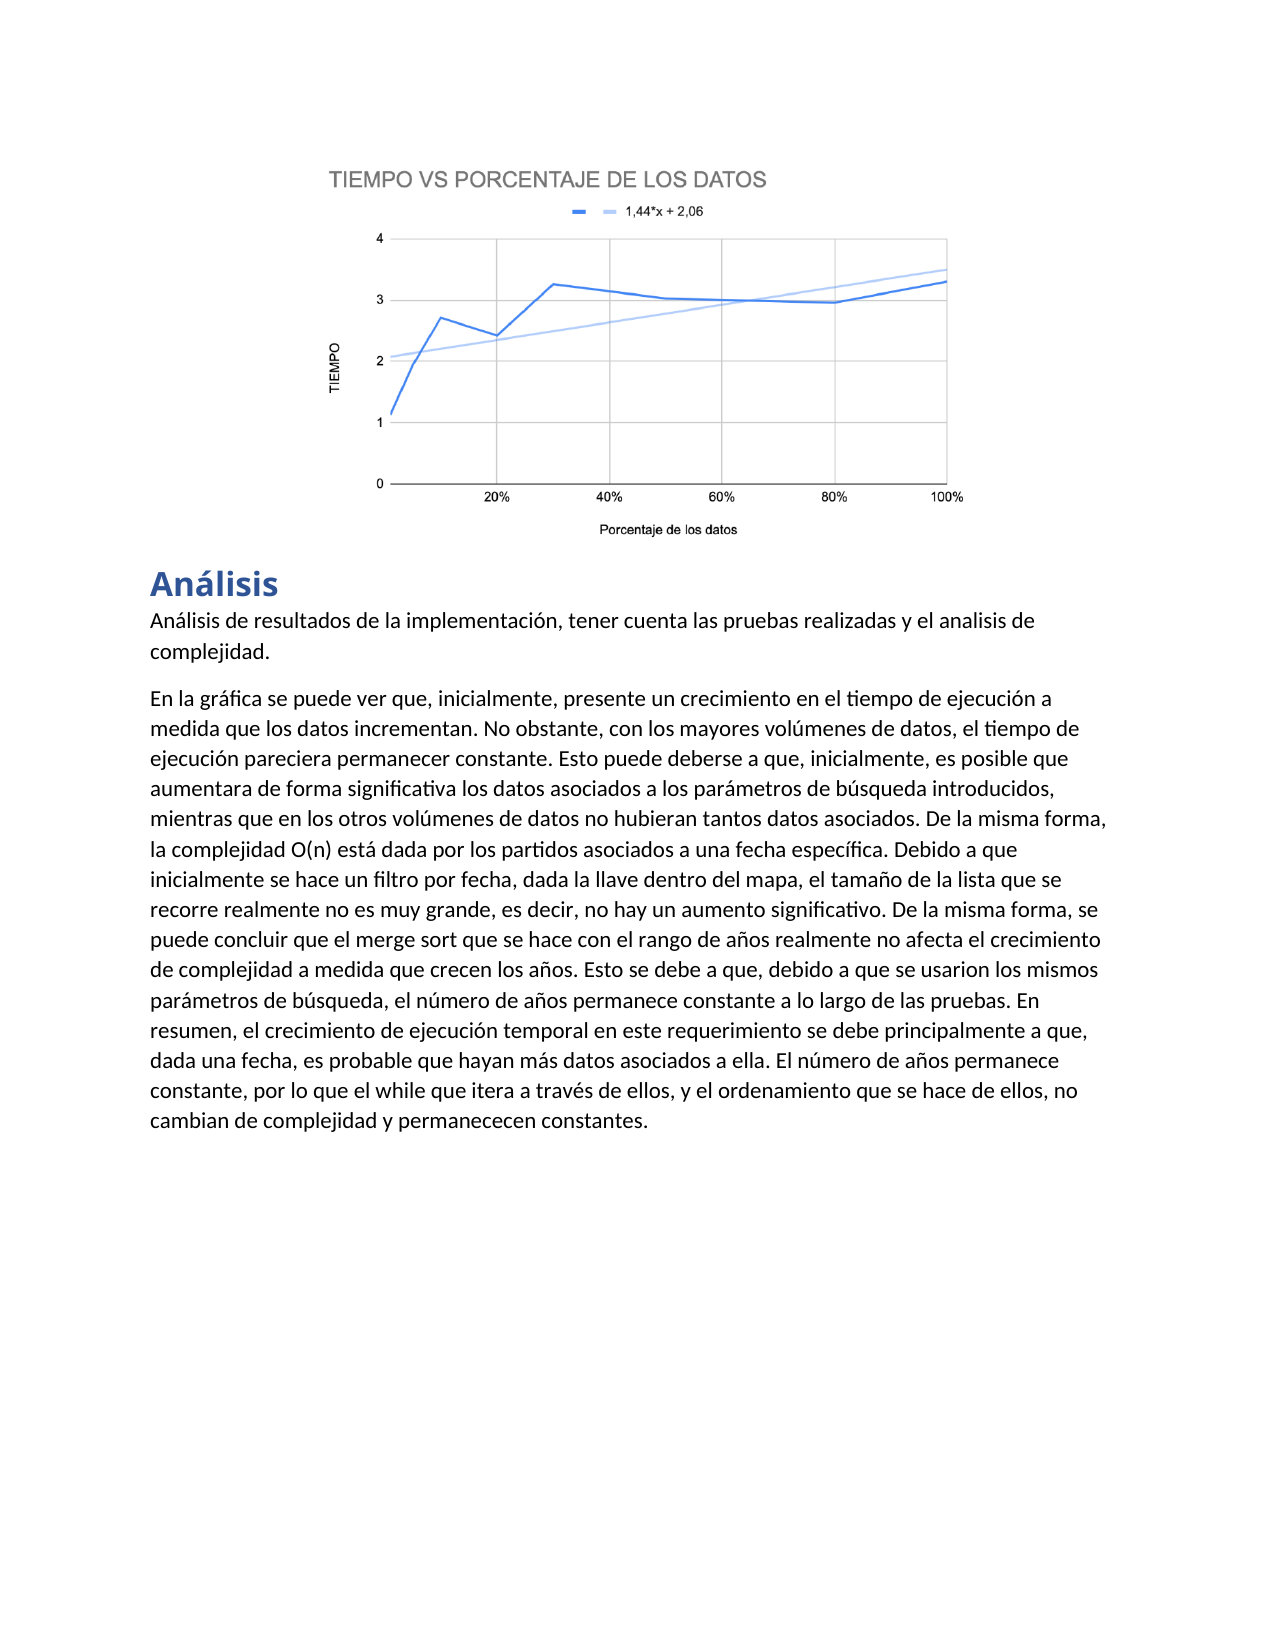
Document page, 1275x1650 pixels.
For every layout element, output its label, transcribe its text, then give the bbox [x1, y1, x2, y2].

text En la gráfica se puede ver que, inicialmente, presente un crecimiento en el tiempo de ejecución a medida que los datos incrementan. No obstante, con los mayores volúmenes de datos, el tiempo de ejecución pareciera permanecer constante. Esto puede deberse a que, inicialmente, es posible que aumentara de forma significativa los datos asociados a los parámetros de búsqueda introducidos, mientras que en los otros volúmenes de datos no hubieran tantos datos asociados. De la misma forma, la complejidad O(n) está dada por los partidos asociados a una fecha específica. Debido a que inicialmente se hace un filtro por fecha, dada la llave dentro del mapa, el tamaño de la lista que se recorre realmente no es muy grande, es decir, no hay un aumento significativo. De la misma forma, se puede concluir que el merge sort que se hace con el rango de años realmente no afecta el crecimiento de complejidad a medida que crecen los años. Esto se debe a que, debido a que se usarion los mismos parámetros de búsqueda, el número de años permanece constante a lo largo de las pruebas. En resumen, el crecimiento de ejecución temporal en este requerimiento se debe principalmente a que, dada una fecha, es probable que hayan más datos asociados a ella. El número de años permanece constante, por lo que el while que itera a través de ellos, y el ordenamiento que se hace de ellos, no cambian de complejidad y permanececen constantes. [150, 684, 1125, 1134]
picture [308, 150, 967, 557]
subtitle Análisis [150, 561, 1125, 607]
text Análisis de resultados de la implementación, tener cuenta las pruebas realizadas y el analisis de complejidad. [150, 607, 1125, 665]
